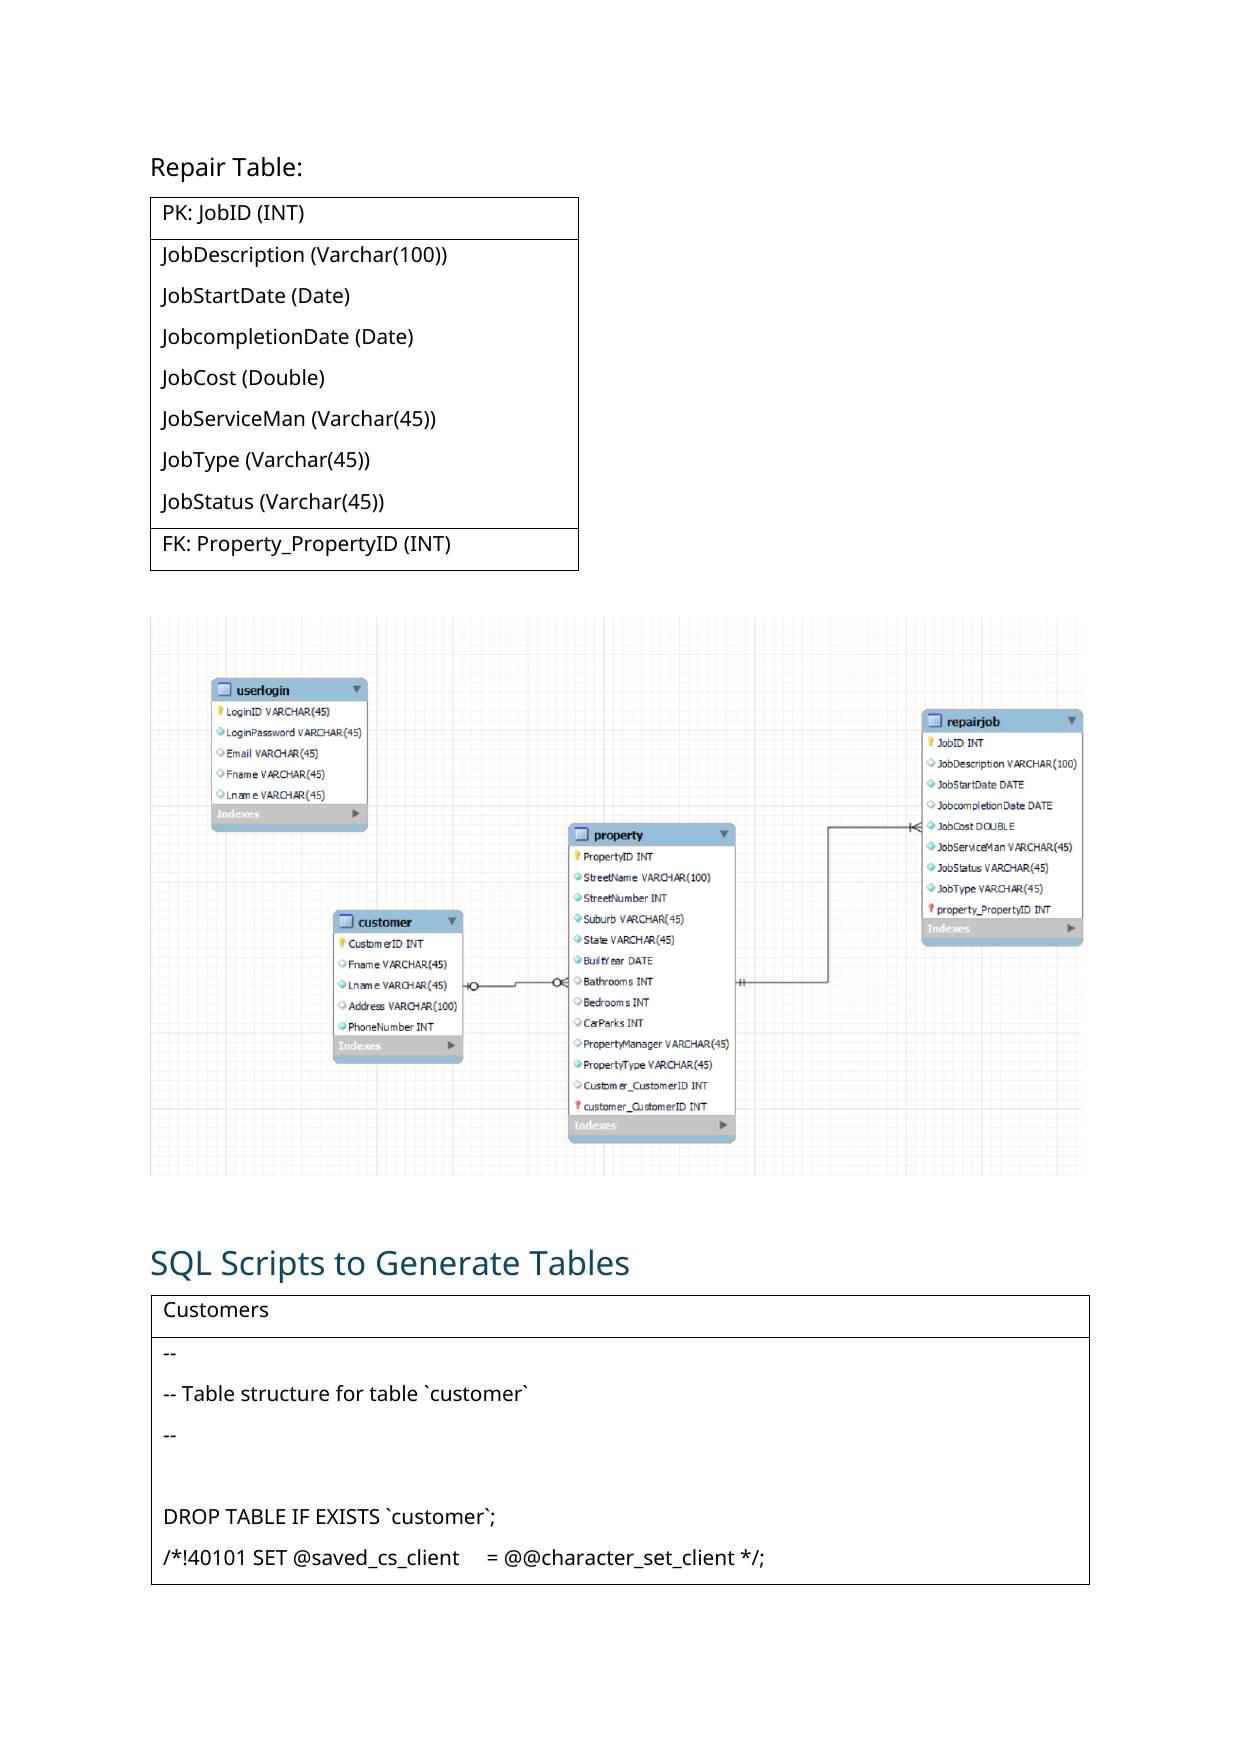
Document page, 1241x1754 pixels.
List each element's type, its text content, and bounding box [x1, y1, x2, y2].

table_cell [152, 1338, 1089, 1584]
text Repair Table: [150, 150, 1090, 184]
subtitle SQL Scripts to Generate Tables [150, 1239, 1090, 1285]
table_cell FK: Property_PropertyID (INT) [151, 529, 578, 570]
picture [150, 617, 1090, 1176]
table_header Customers [152, 1296, 1089, 1337]
table_cell JobDescription (Varchar(100)) JobStartDate (Date) JobcompletionDate (Date) JobCost (Double) JobServiceMan (Varchar(45)) JobType (Varchar(45)) JobStatus (Varchar(45)) [151, 240, 578, 528]
table_header PK: JobID (INT) [151, 198, 578, 239]
